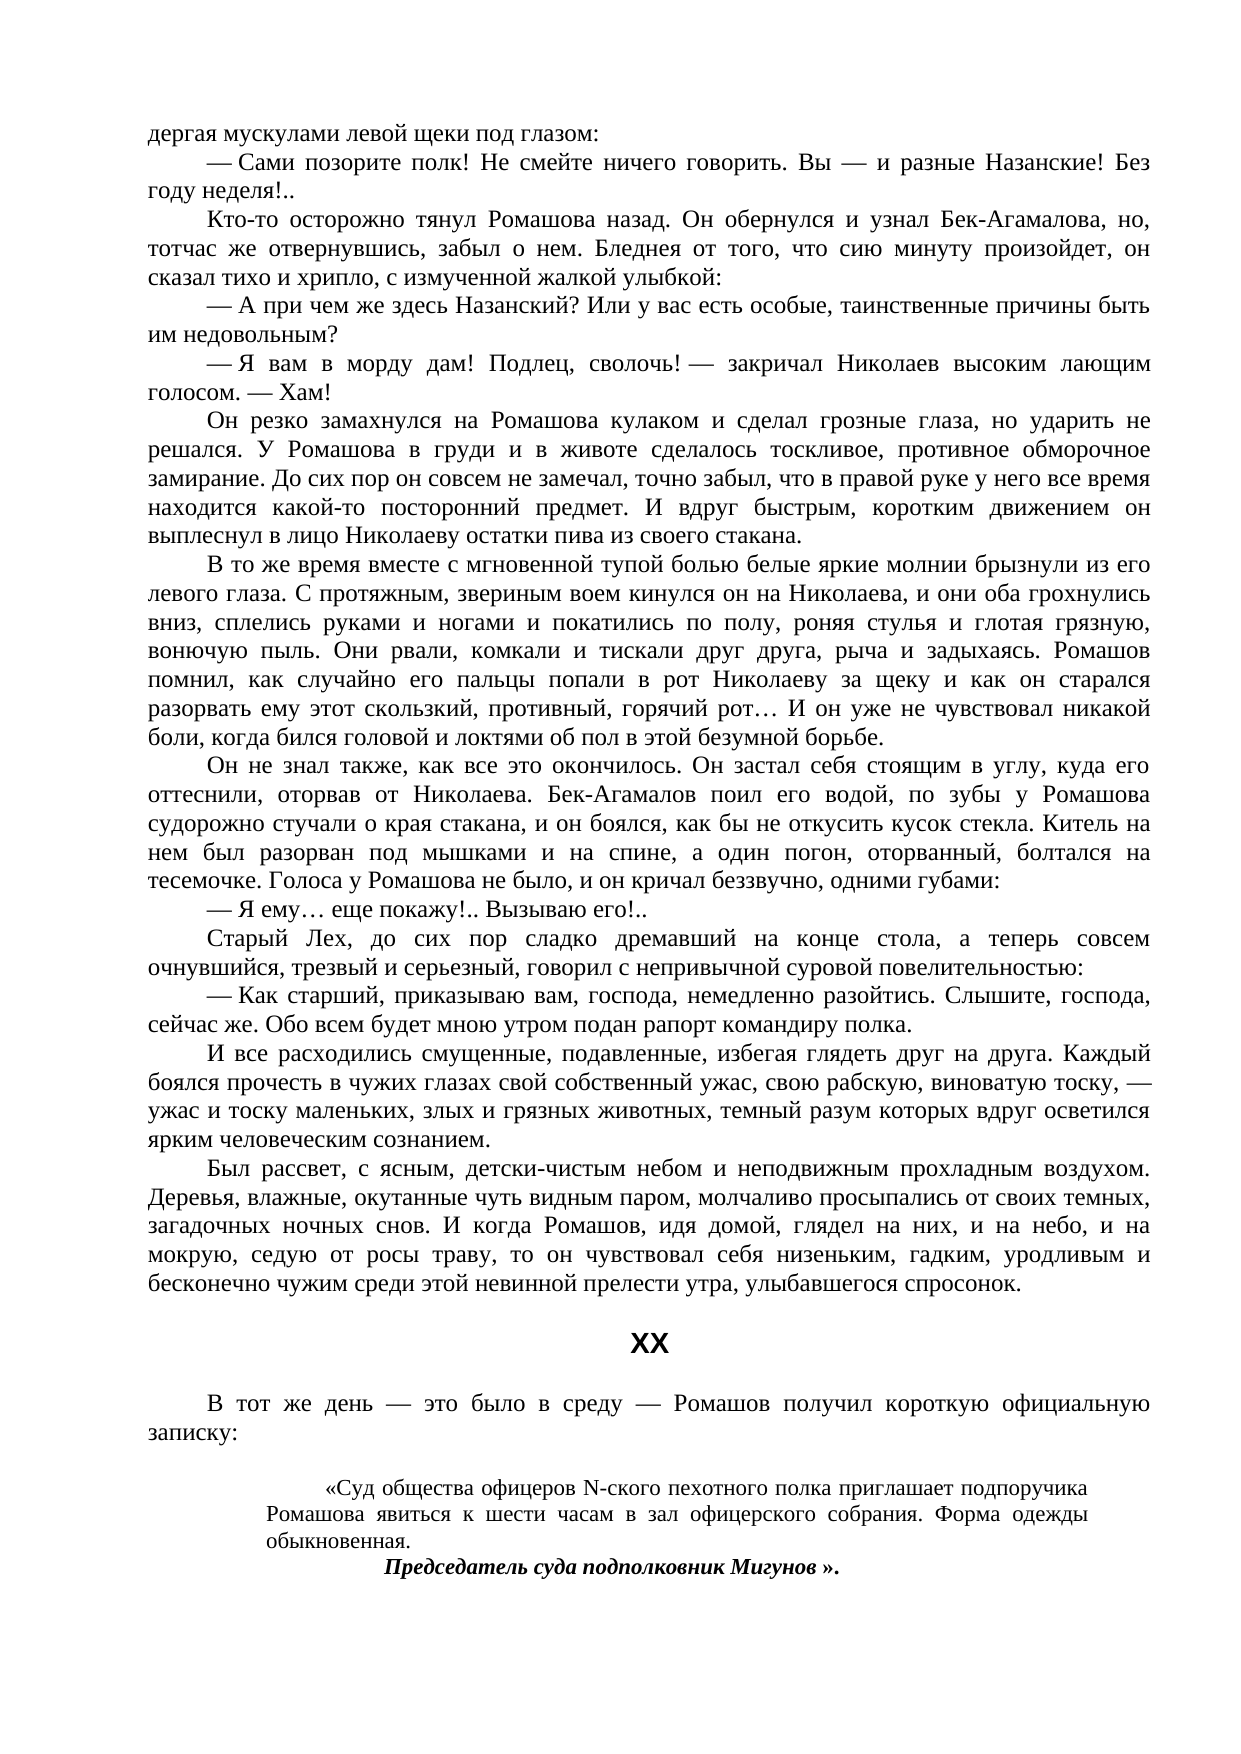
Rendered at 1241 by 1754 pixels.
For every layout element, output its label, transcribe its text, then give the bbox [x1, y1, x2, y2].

text Он резко замахнулся на Ромашова кулаком и сделал грозные глаза, но ударить не решался. У Ромашова в груди и в животе сделалось тоскливое, противное обморочное замирание. До сих пор он совсем не замечал, точно забыл, что в правой руке у него все время находится какой-то посторонний предмет. И вдруг быстрым, коротким движением он выплеснул в лицо Николаеву остатки пива из своего стакана. [148, 406, 1152, 549]
text Председатель суда подполковник Мигунов ». [325, 1553, 1089, 1579]
text «Суд общества офицеров N-ского пехотного полка приглашает подпоручика Ромашова явиться к шести часам в зал офицерского собрания. Форма одежды обыкновенная. [266, 1474, 1089, 1553]
text — Как старший, приказываю вам, господа, немедленно разойтись. Слышите, господа, сейчас же. Обо всем будет мною утром подан рапорт командиру полка. [148, 981, 1152, 1038]
text — Я ему… еще покажу!.. Вызываю его!.. [148, 894, 1152, 923]
text — Сами позорите полк! Не смейте ничего говорить. Вы — и разные Назанские! Без году неделя!.. [148, 147, 1152, 204]
text В тот же день — это было в среду — Ромашов получил короткую официальную записку: [148, 1388, 1152, 1445]
text И все расходились смущенные, подавленные, избегая глядеть друг на друга. Каждый боялся прочесть в чужих глазах свой собственный ужас, свою рабскую, виноватую тоску, — ужас и тоску маленьких, злых и грязных животных, темный разум которых вдруг осветился ярким человеческим сознанием. [148, 1038, 1152, 1153]
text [148, 118, 1152, 147]
text Кто-то осторожно тянул Ромашова назад. Он обернулся и узнал Бек-Агамалова, но, тотчас же отвернувшись, забыл о нем. Бледнея от того, что сию минуту произойдет, он сказал тихо и хрипло, с измученной жалкой улыбкой: [148, 204, 1152, 291]
text — Я вам в морду дам! Подлец, сволочь! — закричал Николаев высоким лающим голосом. — Хам! [148, 348, 1152, 406]
text Был рассвет, с ясным, детски-чистым небом и неподвижным прохладным воздухом. Деревья, влажные, окутанные чуть видным паром, молчаливо просыпались от своих темных, загадочных ночных снов. И когда Ромашов, идя домой, глядел на них, и на небо, и на мокрую, седую от росы траву, то он чувствовал себя низеньким, гадким, уродливым и бесконечно чужим среди этой невинной прелести утра, улыбавшегося спросонок. [148, 1153, 1152, 1297]
text Старый Лех, до сих пор сладко дремавший на конце стола, а теперь совсем очнувшийся, трезвый и серьезный, говорил с непривычной суровой повелительностью: [148, 923, 1152, 981]
text В то же время вместе с мгновенной тупой болью белые яркие молнии брызнули из его левого глаза. С протяжным, звериным воем кинулся он на Николаева, и они оба грохнулись вниз, сплелись руками и ногами и покатились по полу, роняя стулья и глотая грязную, вонючую пыль. Они рвали, комкали и тискали друг друга, рыча и задыхаясь. Ромашов помнил, как случайно его пальцы попали в рот Николаеву за щеку и как он старался разорвать ему этот скользкий, противный, горячий рот… И он уже не чувствовал никакой боли, когда бился головой и локтями об пол в этой безумной борьбе. [148, 549, 1152, 751]
text — А при чем же здесь Назанский? Или у вас есть особые, таинственные причины быть им недовольным? [148, 291, 1152, 348]
text Он не знал также, как все это окончилось. Он застал себя стоящим в углу, куда его оттеснили, оторвав от Николаева. Бек-Агамалов поил его водой, по зубы у Ромашова судорожно стучали о края стакана, и он боялся, как бы не откусить кусок стекла. Китель на нем был разорван под мышками и на спине, а один погон, оторванный, болтался на тесемочке. Голоса у Ромашова не было, и он кричал беззвучно, одними губами: [148, 751, 1152, 894]
text XX [148, 1326, 1152, 1359]
